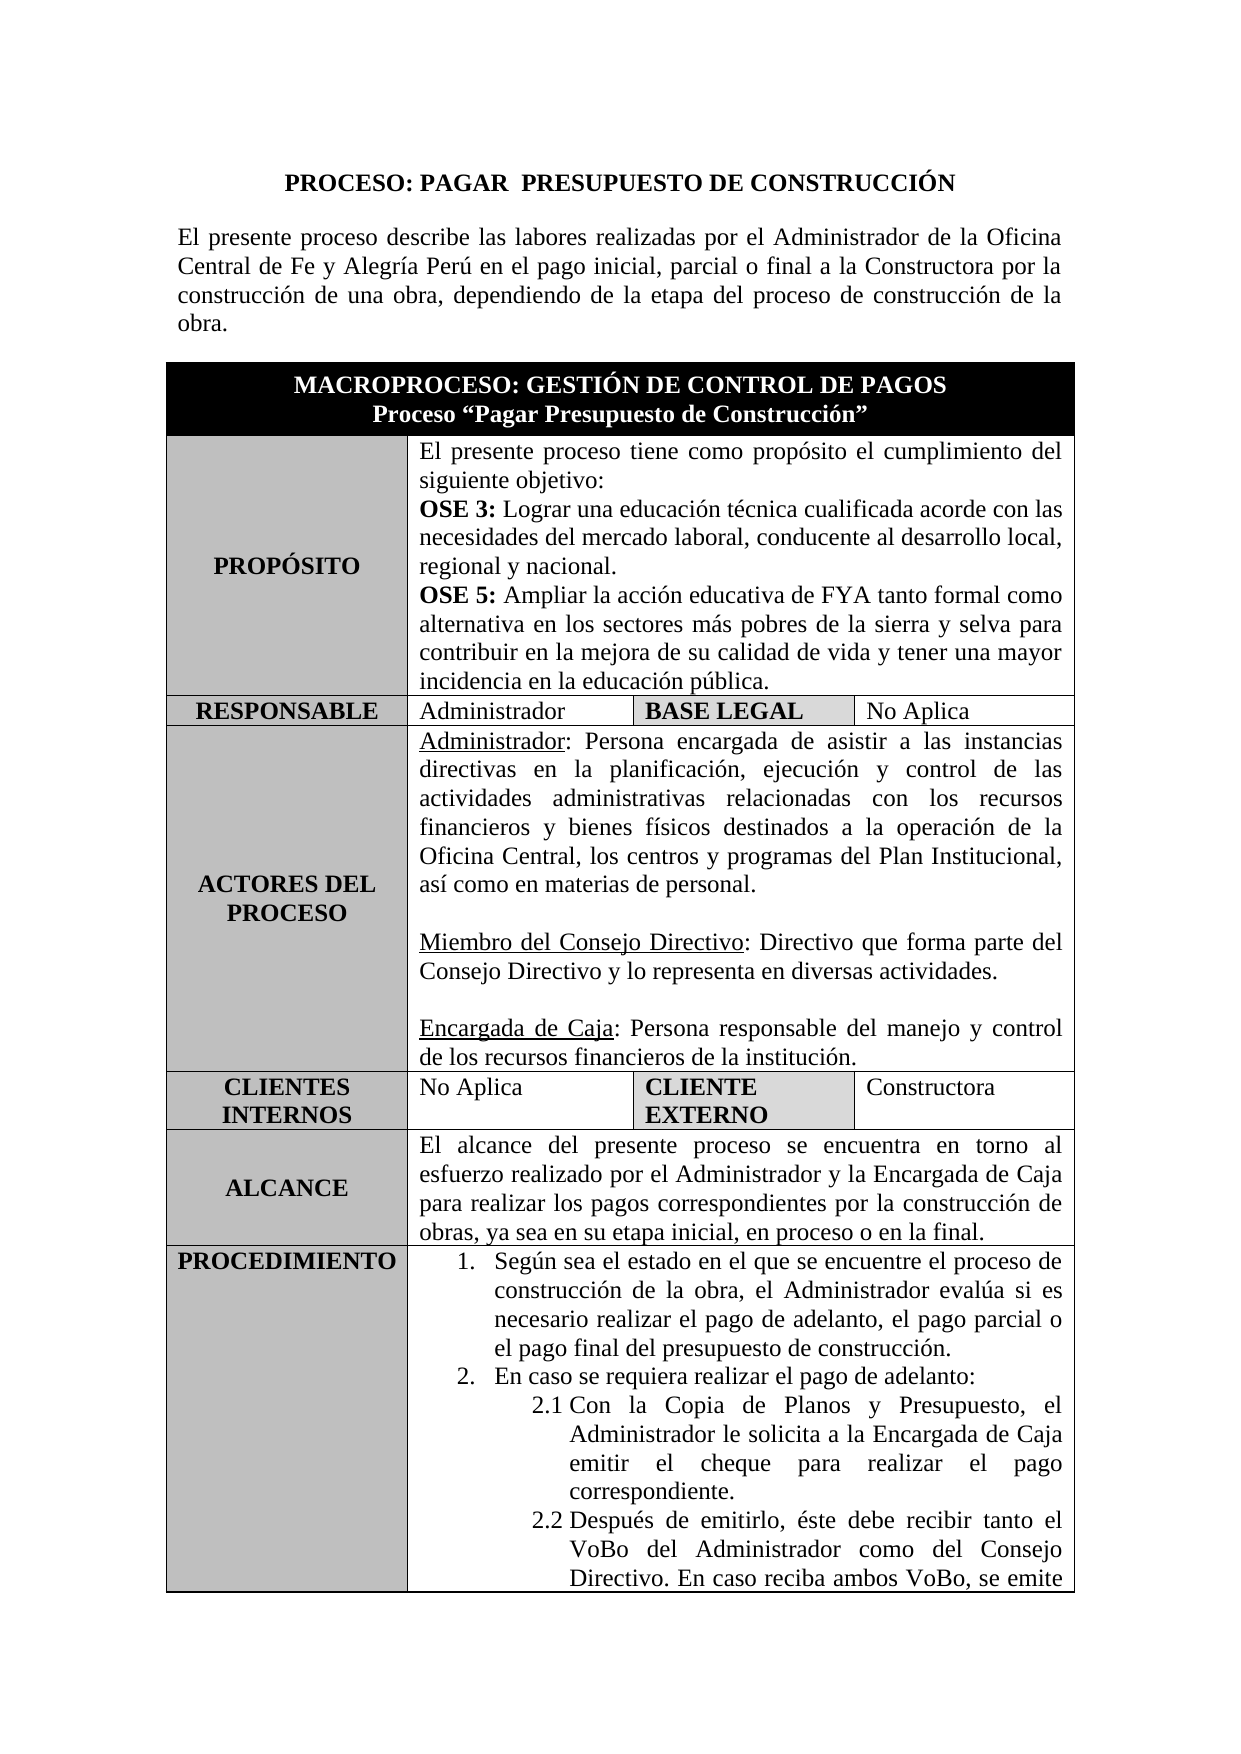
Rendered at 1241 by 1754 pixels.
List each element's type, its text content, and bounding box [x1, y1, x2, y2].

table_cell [408, 1246, 1074, 1591]
table_cell El alcance del presente proceso se encuentra en torno al esfuerzo realizado por el Administrador y la Encargada de Caja para realizar los pagos correspondientes por la construcción de obras, ya sea en su etapa inicial, en proceso o en la final. [408, 1130, 1074, 1245]
table_cell Administrador: Persona encargada de asistir a las instancias directivas en la planificación, ejecución y control de las actividades administrativas relacionadas con los recursos financieros y bienes físicos destinados a la operación de la Oficina Central, los centros y programas del Plan Institucional, así como en materias de personal. Miembro del Consejo Directivo: Directivo que forma parte del Consejo Directivo y lo representa en diversas actividades. Encargada de Caja: Persona responsable del manejo y control de los recursos financieros de la institución. [408, 726, 1074, 1071]
table_cell ALCANCE [167, 1130, 407, 1245]
table_cell ACTORES DEL PROCESO [167, 726, 407, 1071]
text El presente proceso describe las labores realizadas por el Administrador de la Oficina Central de Fe y Alegría Perú en el pago inicial, parcial o final a la Constructora por la construcción de una obra, dependiendo de la etapa del proceso de construcción de la obra. [177, 222, 1063, 337]
table_cell PROPÓSITO [167, 436, 407, 695]
table_cell No Aplica [408, 1072, 633, 1129]
subtitle PROCESO: PAGAR PRESUPUESTO DE CONSTRUCCIÓN [177, 168, 1063, 197]
table_cell El presente proceso tiene como propósito el cumplimiento del siguiente objetivo: OSE 3: Lograr una educación técnica cualificada acorde con las necesidades del mercado laboral, conducente al desarrollo local, regional y nacional. OSE 5: Ampliar la acción educativa de FYA tanto formal como alternativa en los sectores más pobres de la sierra y selva para contribuir en la mejora de su calidad de vida y tener una mayor incidencia en la educación pública. [408, 436, 1074, 695]
table_cell No Aplica [855, 696, 1074, 725]
table_cell Administrador [408, 696, 633, 725]
table_cell CLIENTES INTERNOS [167, 1072, 407, 1129]
table_cell Constructora [855, 1072, 1074, 1129]
table_cell RESPONSABLE [167, 696, 407, 725]
table_cell BASE LEGAL [634, 696, 854, 725]
table_header MACROPROCESO: GESTIÓN DE CONTROL DE PAGOS Proceso “Pagar Presupuesto de Construcción” [167, 363, 1074, 435]
table_cell PROCEDIMIENTO [167, 1246, 407, 1591]
table_cell CLIENTE EXTERNO [634, 1072, 854, 1129]
